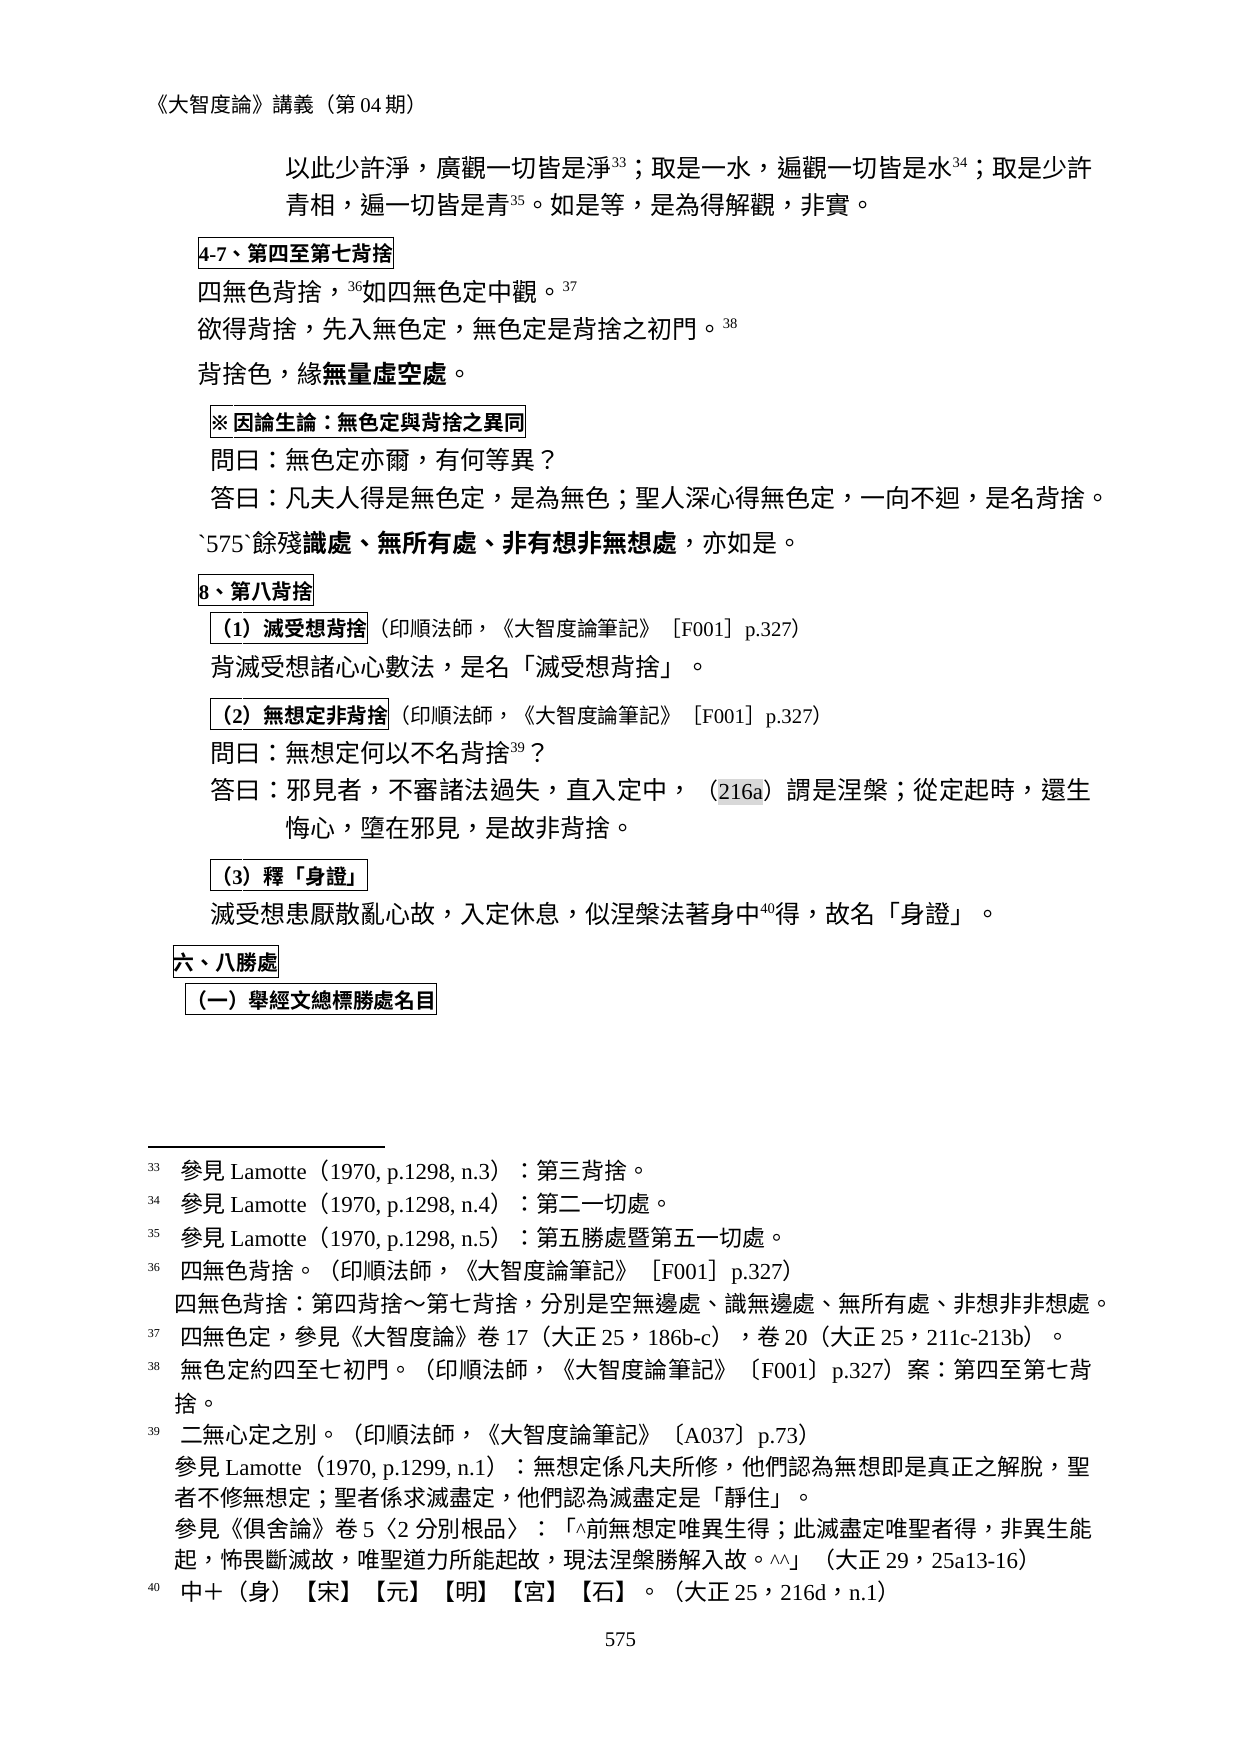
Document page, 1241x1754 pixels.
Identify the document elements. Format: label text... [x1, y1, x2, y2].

text 欲得背捨，先入無色定，無色定是背捨之初門。 [198, 309, 1092, 346]
text （2）無想定非背捨（印順法師，《大智度論筆記》［F001］p.327） [210, 695, 1092, 733]
text 背捨色，緣無量虛空處。 [198, 354, 1092, 391]
text 以此少許淨，廣觀一切皆是淨；取是一水，遍觀一切皆是水；取是少許青相，遍一切皆是青。如是等，是為得解觀，非實。 [285, 148, 1092, 223]
text （一）舉經文總標勝處名目 [185, 980, 1092, 1018]
text 滅受想患厭散亂心故，入定休息，似涅槃法著身中得，故名「身證」。 [210, 894, 1092, 931]
text 問曰：無色定亦爾，有何等異？ [210, 440, 1092, 478]
text 4-7、第四至第七背捨 [198, 234, 1092, 271]
text （3）釋「身證」 [210, 856, 1092, 894]
text 六、八勝處 [173, 943, 1092, 980]
text `575`餘殘識處、無所有處、非有想非無想處，亦如是。 [198, 523, 1092, 560]
text （1）滅受想背捨（印順法師，《大智度論筆記》［F001］p.327） [210, 609, 1092, 646]
text 答曰：凡夫人得是無色定，是為無色；聖人深心得無色定，一向不迴，是名背捨。 [210, 478, 1092, 515]
text 答曰：邪見者，不審諸法過失，直入定中，（）謂是涅槃；從定起時，還生悔心，墮在邪見，是故非背捨。 [210, 770, 1092, 845]
text 8、第八背捨 [198, 571, 1092, 609]
text 四無色背捨，如四無色定中觀。 [198, 271, 1092, 309]
text 背滅受想諸心心數法，是名「滅受想背捨」。 [210, 646, 1092, 684]
text 問曰：無想定何以不名背捨？ [210, 733, 1092, 770]
text ※ 因論生論：無色定與背捨之異同 [210, 403, 1092, 440]
